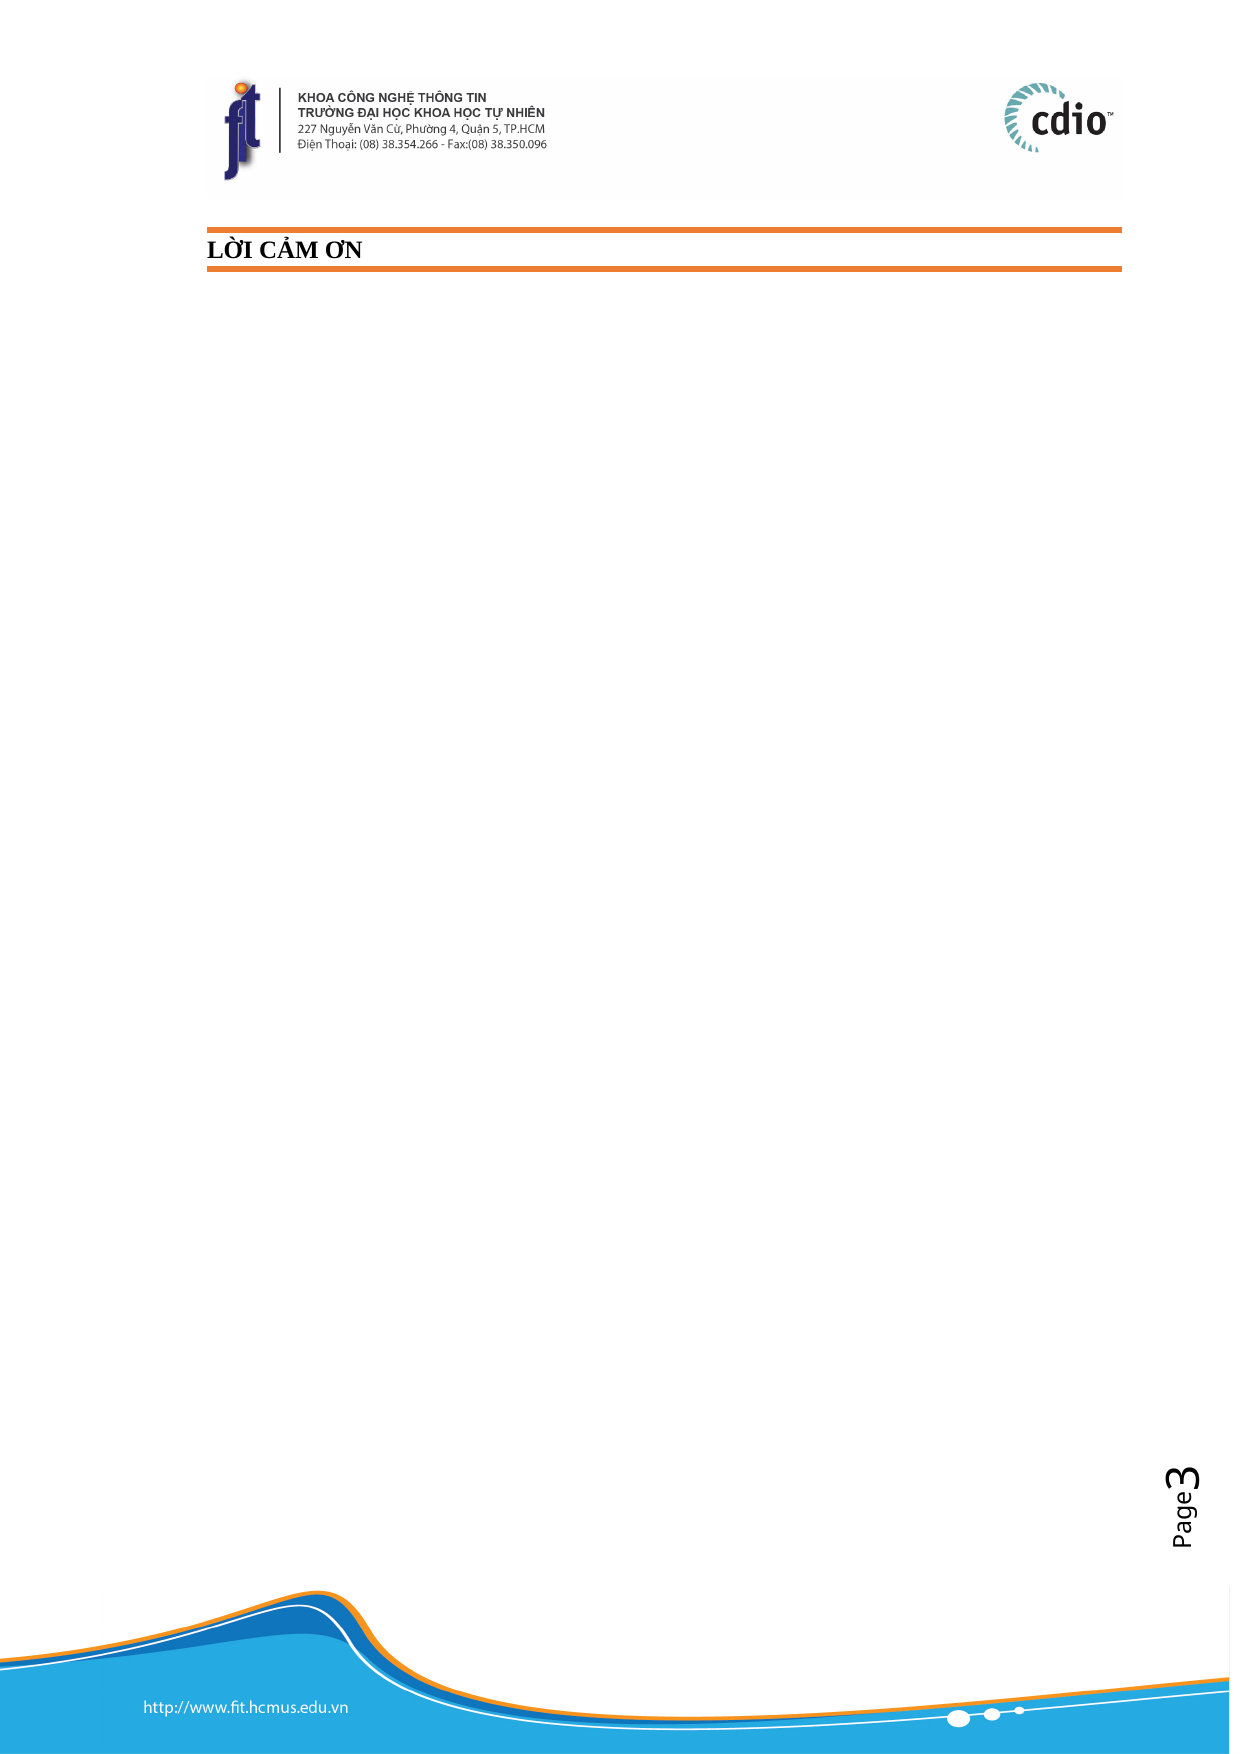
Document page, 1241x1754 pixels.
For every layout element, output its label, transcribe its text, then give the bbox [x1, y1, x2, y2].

picture [206, 75, 1123, 199]
picture [0, 1587, 1241, 1754]
text LỜI CẢM ƠN [207, 233, 1122, 266]
